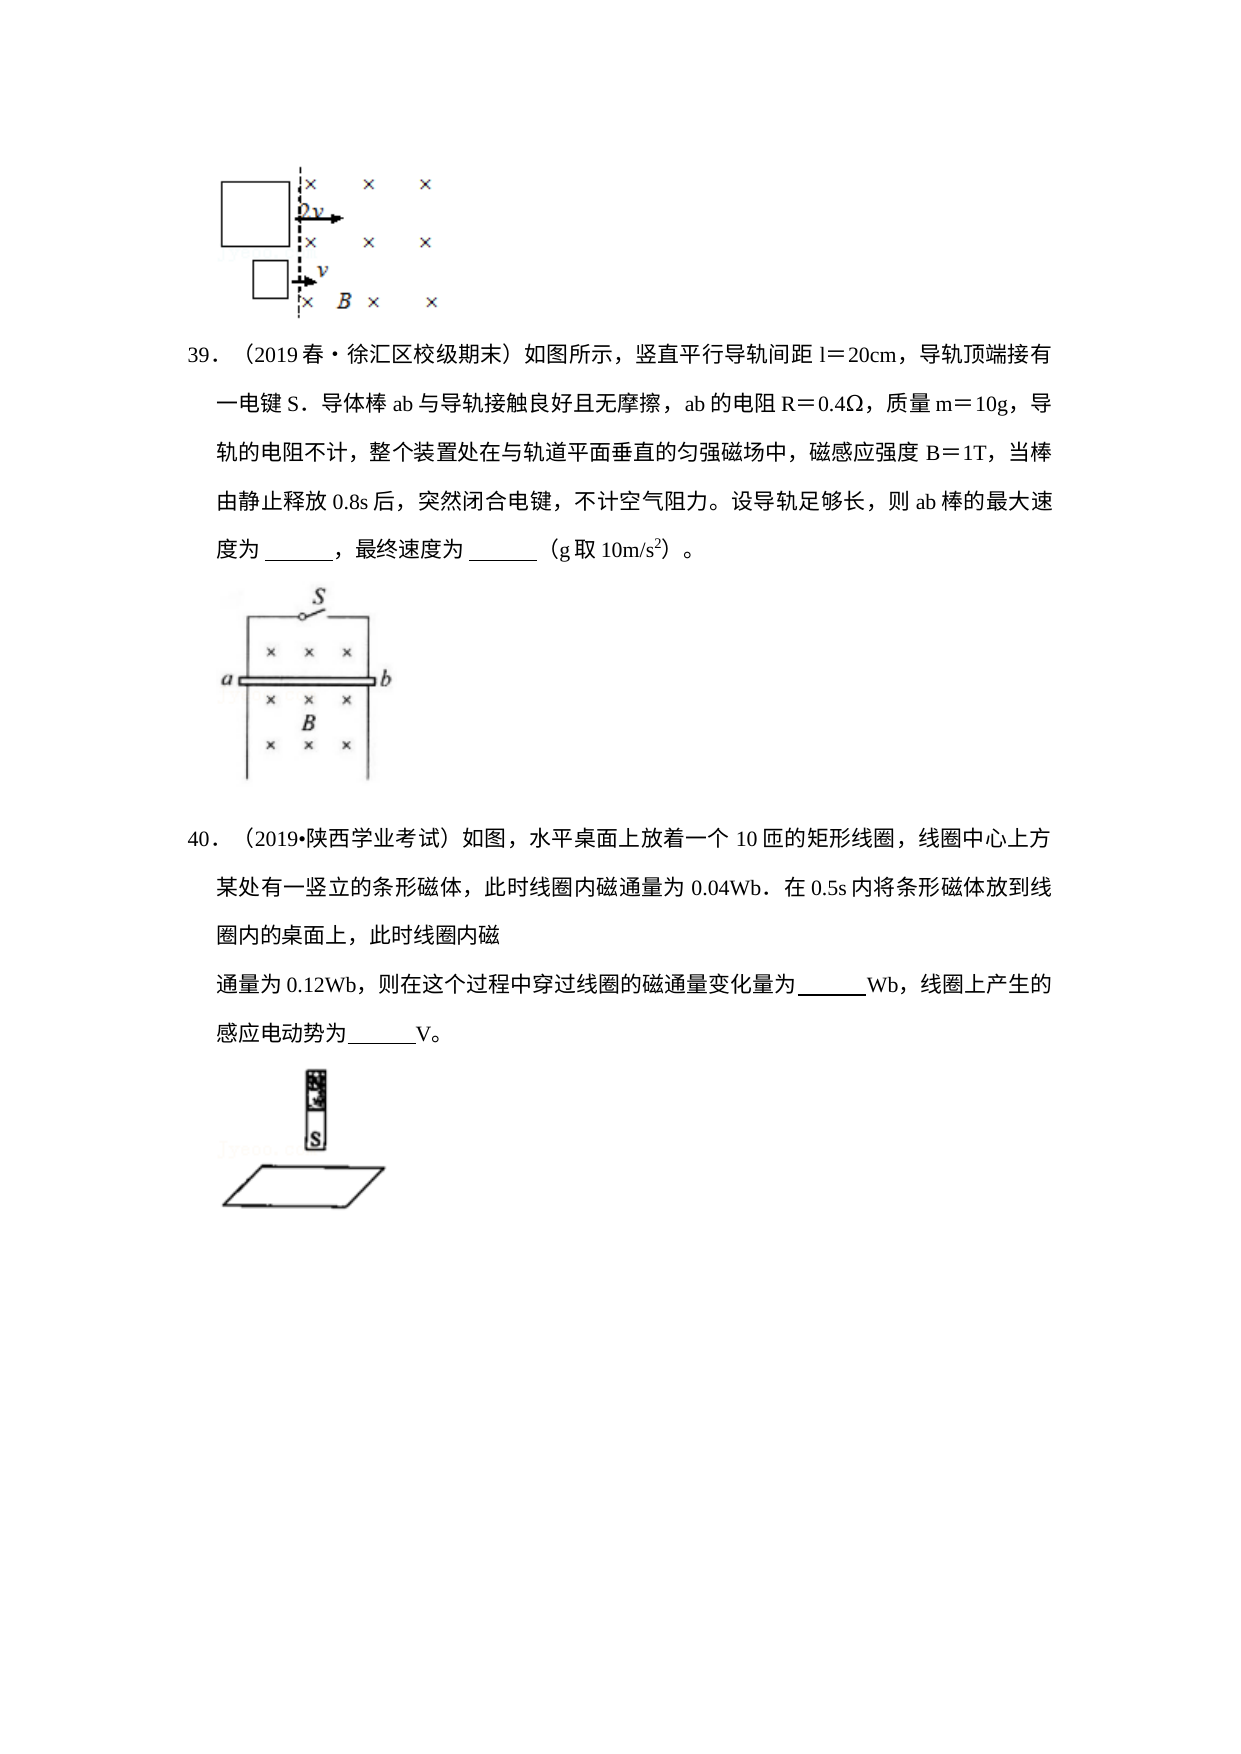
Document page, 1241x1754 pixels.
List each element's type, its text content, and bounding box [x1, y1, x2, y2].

picture [216, 162, 443, 323]
picture [216, 580, 398, 787]
text 39．（2019春•徐汇区校级期末）如图所示，竖直平行导轨间距l＝20cm，导轨顶端接有一电键S．导体棒ab与导轨接触良好且无摩擦，ab的电阻R＝0.4Ω，质量m＝10g，导轨的电阻不计，整个装置处在与轨道平面垂直的匀强磁场中，磁感应强度B＝1T，当棒由静止释放0.8s后，突然闭合电键，不计空气阻力。设导轨足够长，则ab棒的最大速度为 ，最终速度为 （g取10m/s2）。 [187, 337, 1053, 564]
text 40．（2019•陕西学业考试）如图，水平桌面上放着一个10匝的矩形线圈，线圈中心上方某处有一竖立的条形磁体，此时线圈内磁通量为0.04Wb．在0.5s内将条形磁体放到线圈内的桌面上，此时线圈内磁 [187, 821, 1053, 951]
picture [216, 1063, 391, 1215]
text 通量为0.12Wb，则在这个过程中穿过线圈的磁通量变化量为 Wb，线圈上产生的感应电动势为 V。 [216, 966, 1053, 1048]
